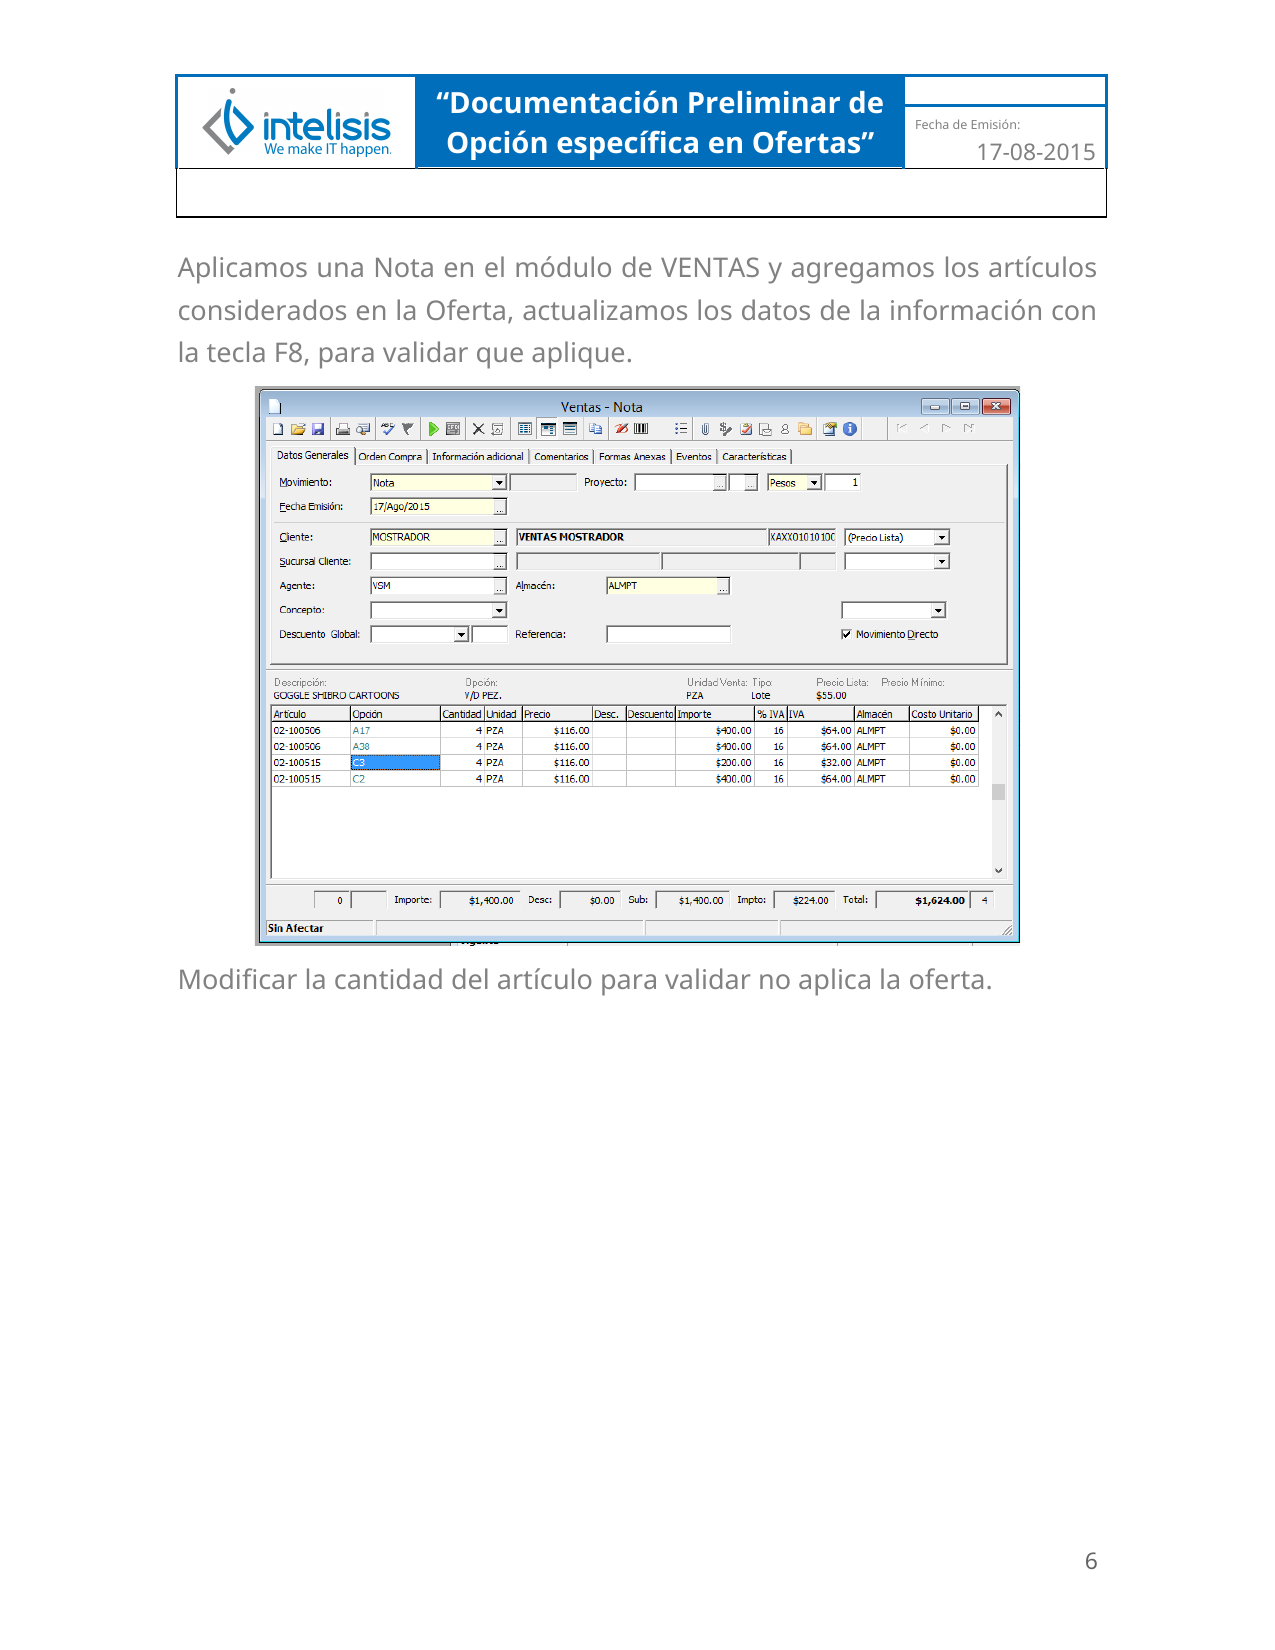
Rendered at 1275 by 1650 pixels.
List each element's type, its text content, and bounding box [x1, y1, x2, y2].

text Modificar la cantidad del artículo para validar no aplica la oferta. [177, 960, 1098, 997]
picture [254, 386, 1021, 946]
picture [202, 88, 392, 157]
text Aplicamos una Nota en el módulo de VENTAS y agregamos los artículos considerados en la Oferta, actualizamos los datos de la información con la tecla F8, para validar que aplique. [177, 249, 1098, 370]
